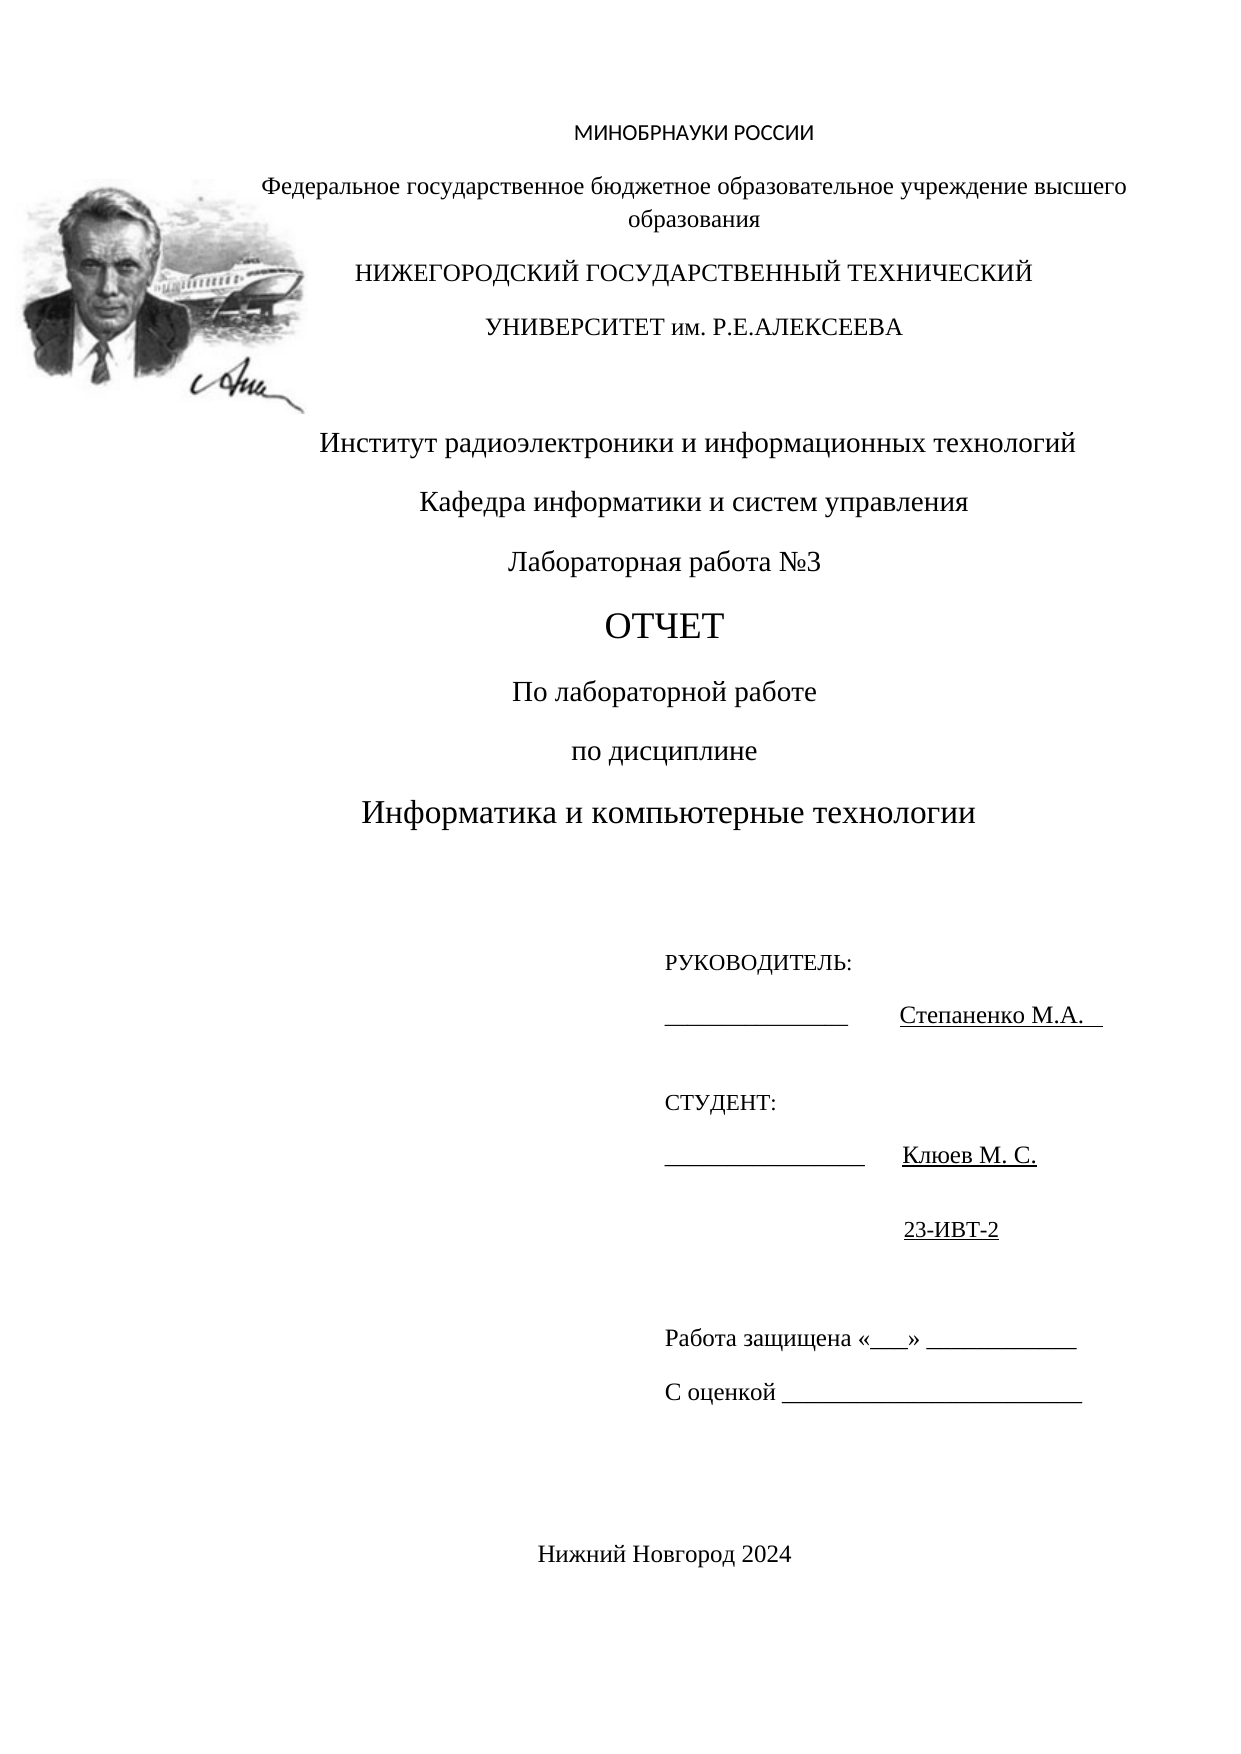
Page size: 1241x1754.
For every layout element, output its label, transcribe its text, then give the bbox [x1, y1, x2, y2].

text Институт радиоэлектроники и информационных технологий [236, 425, 1152, 459]
text Информатика и компьютерные технологии [177, 792, 1152, 831]
text Кафедра информатики и систем управления [236, 484, 1152, 518]
text НИЖЕГОРОДСКИЙ ГОСУДАРСТВЕННЫЙ ТЕХНИЧЕСКИЙ [236, 258, 1152, 287]
text С оценкой ________________________ [664, 1377, 1152, 1406]
text Работа защищена «___» ____________ [664, 1323, 1152, 1352]
text по дисциплине [177, 733, 1152, 767]
text 23-ИВТ-2 [664, 1216, 1152, 1242]
text МИНОБРНАУКИ РОССИИ [236, 118, 1152, 146]
text По лабораторной работе [177, 674, 1152, 707]
text СТУДЕНТ: [664, 1089, 1152, 1115]
text Федеральное государственное бюджетное образовательное учреждение высшего образования [236, 171, 1152, 233]
text ОТЧЕТ [177, 603, 1152, 646]
text УНИВЕРСИТЕТ им. Р.Е.АЛЕКСЕЕВА [236, 312, 1152, 341]
text РУКОВОДИТЕЛЬ: [664, 949, 1152, 976]
text ________________ Степаненко М.А. [664, 1001, 1152, 1029]
text Лабораторная работа №3 [177, 544, 1152, 577]
text Нижний Новгород 2024 [177, 1539, 1152, 1568]
text ________________ Клюев М. С. [664, 1140, 1152, 1169]
